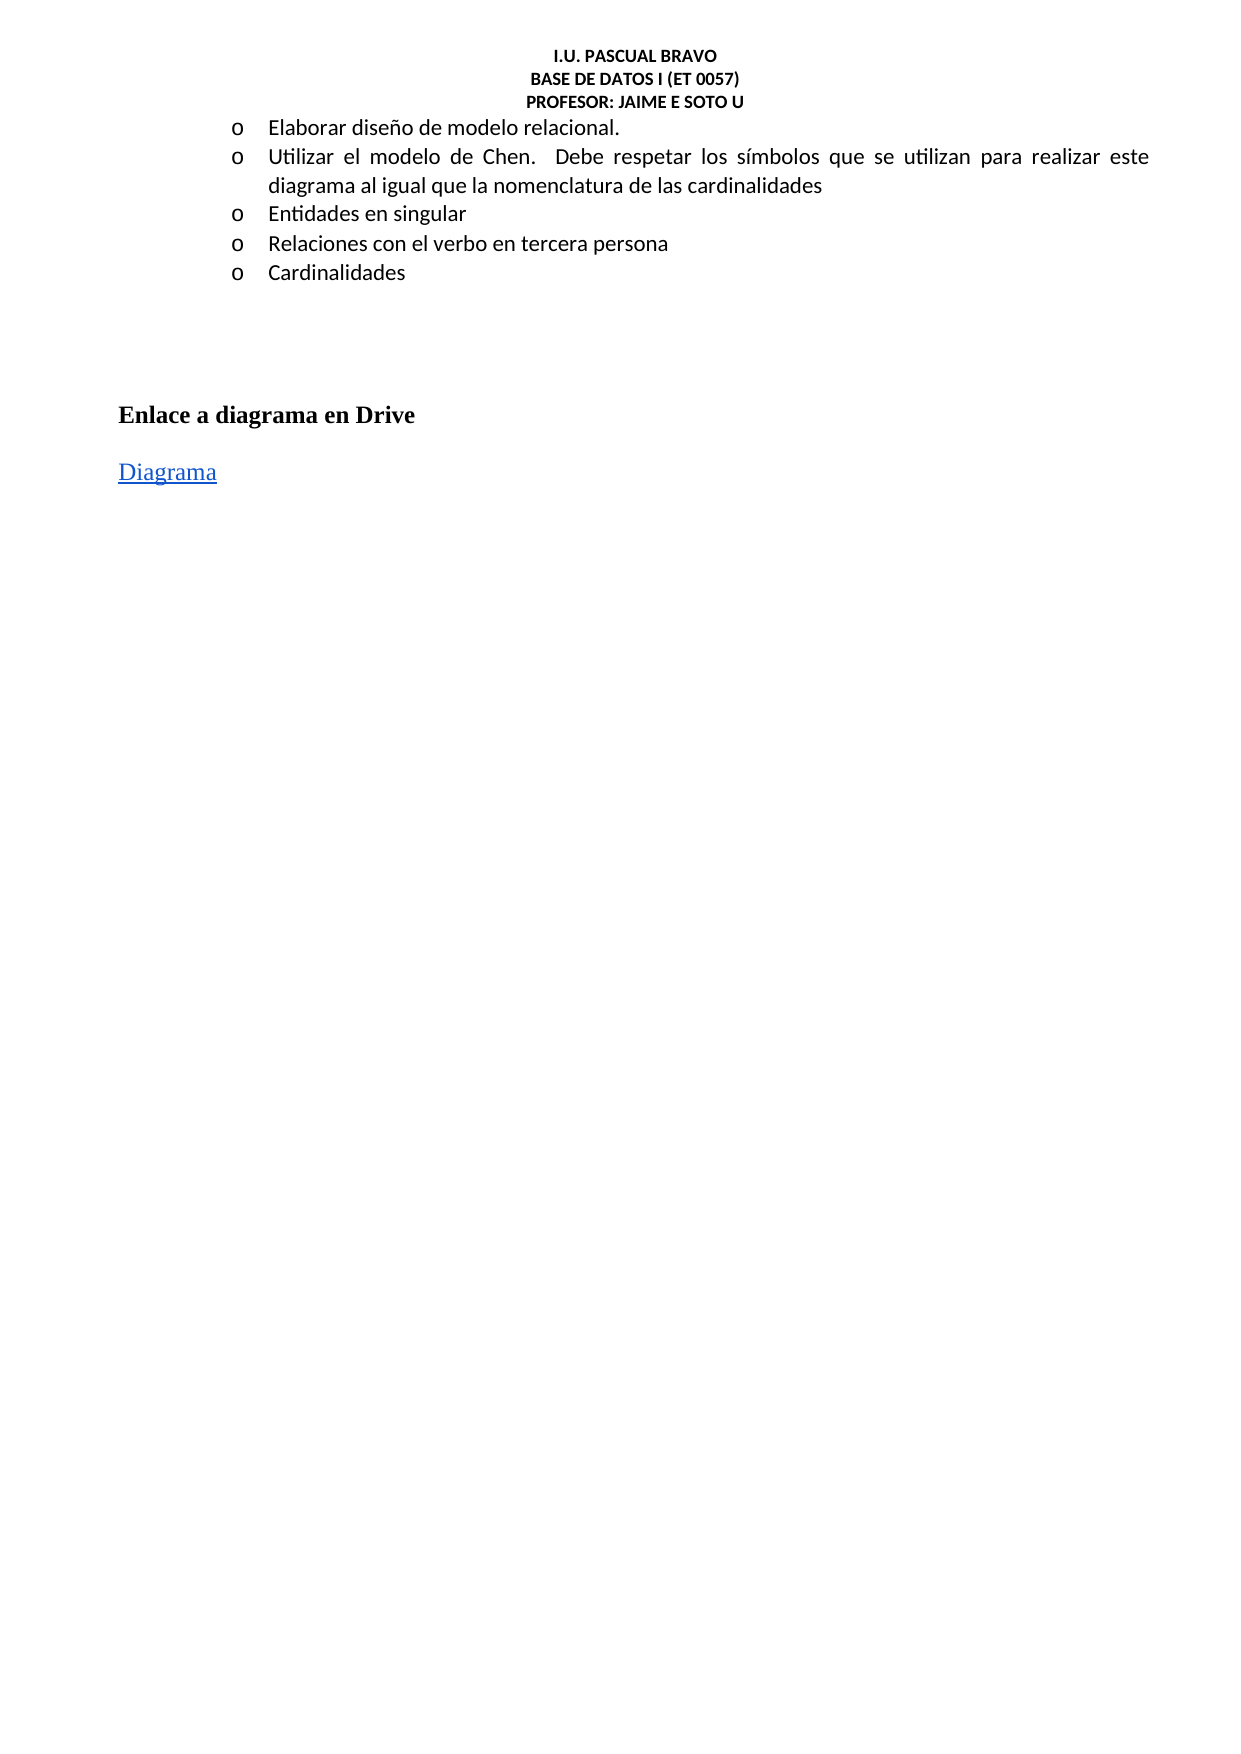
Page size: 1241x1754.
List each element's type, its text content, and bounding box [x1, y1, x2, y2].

list Elaborar diseño de modelo relacional. [231, 113, 1152, 142]
list Cardinalidades [231, 258, 1152, 287]
text Diagrama [118, 457, 1152, 486]
list Utilizar el modelo de Chen. Debe respetar los símbolos que se utilizan para realizar este diagrama al igual que la nomenclatura de las cardinalidades [231, 142, 1152, 199]
text Enlace a diagrama en Drive [118, 343, 1152, 428]
list Entidades en singular [231, 199, 1152, 229]
list Relaciones con el verbo en tercera persona [231, 229, 1152, 258]
